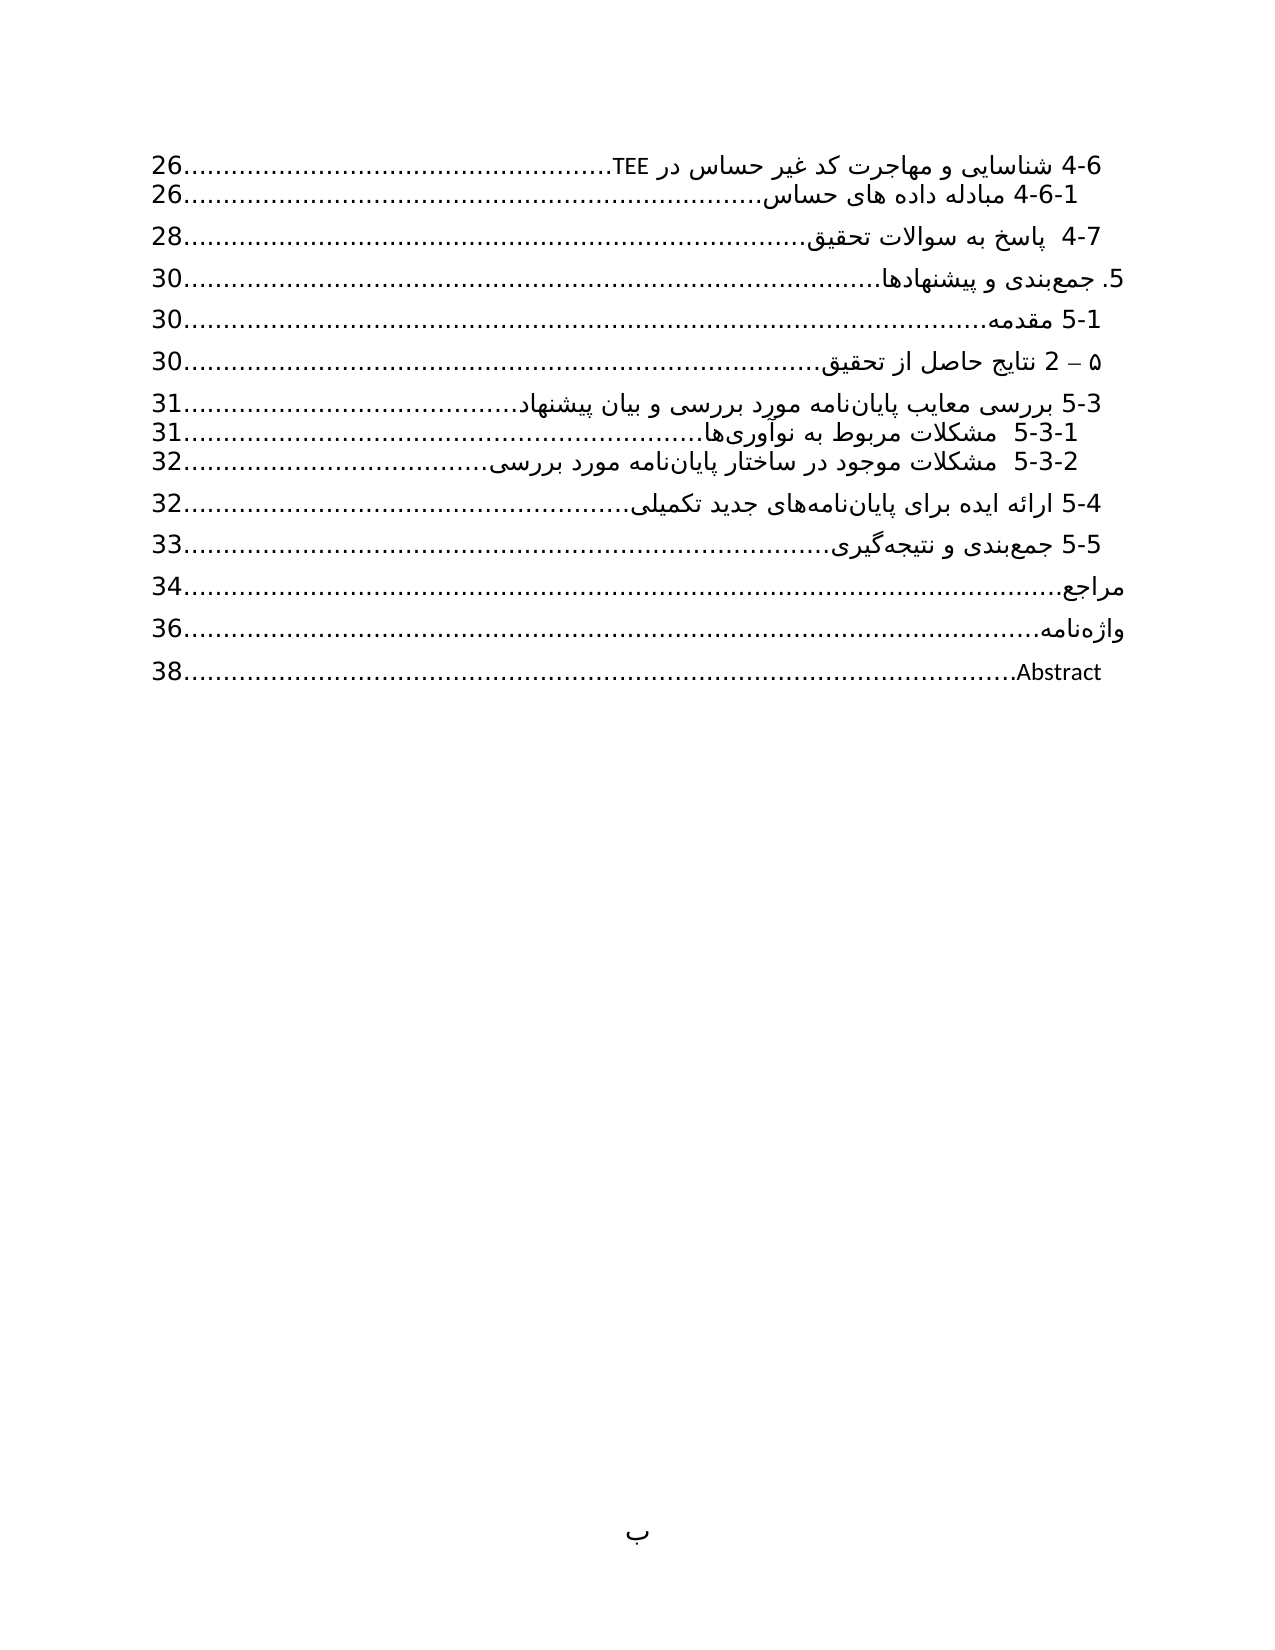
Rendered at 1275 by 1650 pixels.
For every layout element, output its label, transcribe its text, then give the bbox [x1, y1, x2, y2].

text ۵ – 2 نتایج حاصل از تحقیق 30 [150, 347, 1102, 376]
text 5-3-2 مشکلات موجود در ساختار پایان‌نامه مورد بررسی 32 [150, 447, 1079, 476]
text مراجع 34 [150, 572, 1125, 601]
text 5-3-1 مشکلات مربوط به نوآوری‌ها 31 [150, 418, 1079, 447]
text 5-1 مقدمه 30 [150, 306, 1102, 335]
text 5. جمع‌بندی و پیشنهادها............ 30 [150, 264, 1125, 293]
text 5-4 ارائه ایده برای پایان‌نامه‌های جدید تکمیلی 32 [150, 489, 1102, 518]
text 4-7 پاسخ به سوالات تحقیق 28 [150, 222, 1102, 251]
text 5-3 بررسی معایب پایان‌نامه مورد بررسی و بیان پیشنهاد 31 [150, 389, 1102, 418]
text 5-5 جمع‌بندی و نتیجه‌گیری 33 [150, 531, 1102, 560]
text Abstract 38 [150, 656, 1102, 686]
text 4-6-1 مبادله داده های حساس 26 [150, 181, 1079, 210]
text 4-6 شناسایی و مهاجرت کد غیر حساس در TEE 26 [150, 150, 1102, 181]
text واژه‌نامه 36 [150, 614, 1125, 643]
